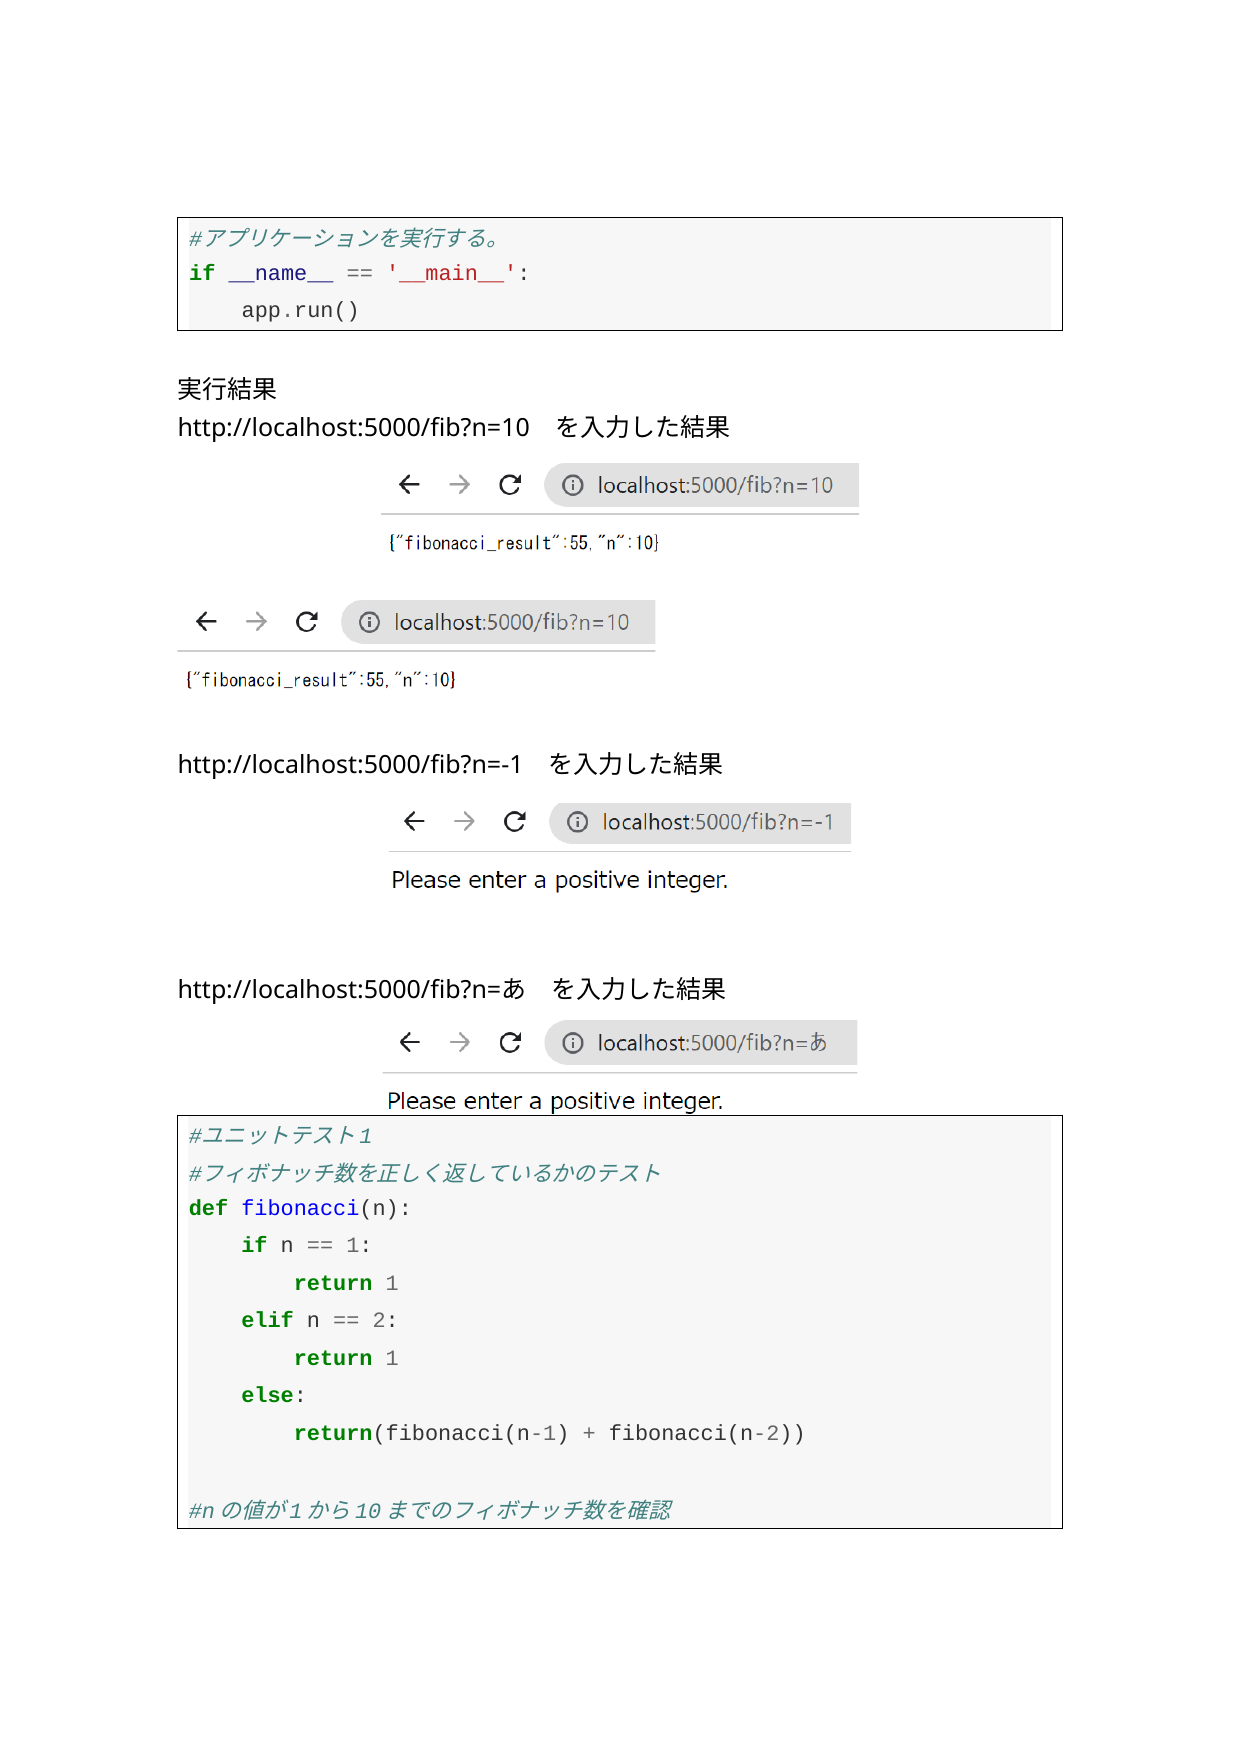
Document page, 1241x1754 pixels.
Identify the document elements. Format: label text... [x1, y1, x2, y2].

picture [177, 593, 656, 716]
text http://localhost:5000/fib?n=-1 を入力した結果 [177, 744, 1063, 781]
text http://localhost:5000/fib?n=あ を入力した結果 [177, 969, 1063, 1006]
text http://localhost:5000/fib?n=10 を入力した結果 [177, 406, 1063, 444]
text 実行結果 [177, 369, 1063, 406]
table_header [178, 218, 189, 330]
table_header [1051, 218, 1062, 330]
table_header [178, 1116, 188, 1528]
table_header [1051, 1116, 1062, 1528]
picture [381, 456, 860, 579]
picture [382, 1020, 858, 1115]
picture [388, 803, 852, 893]
